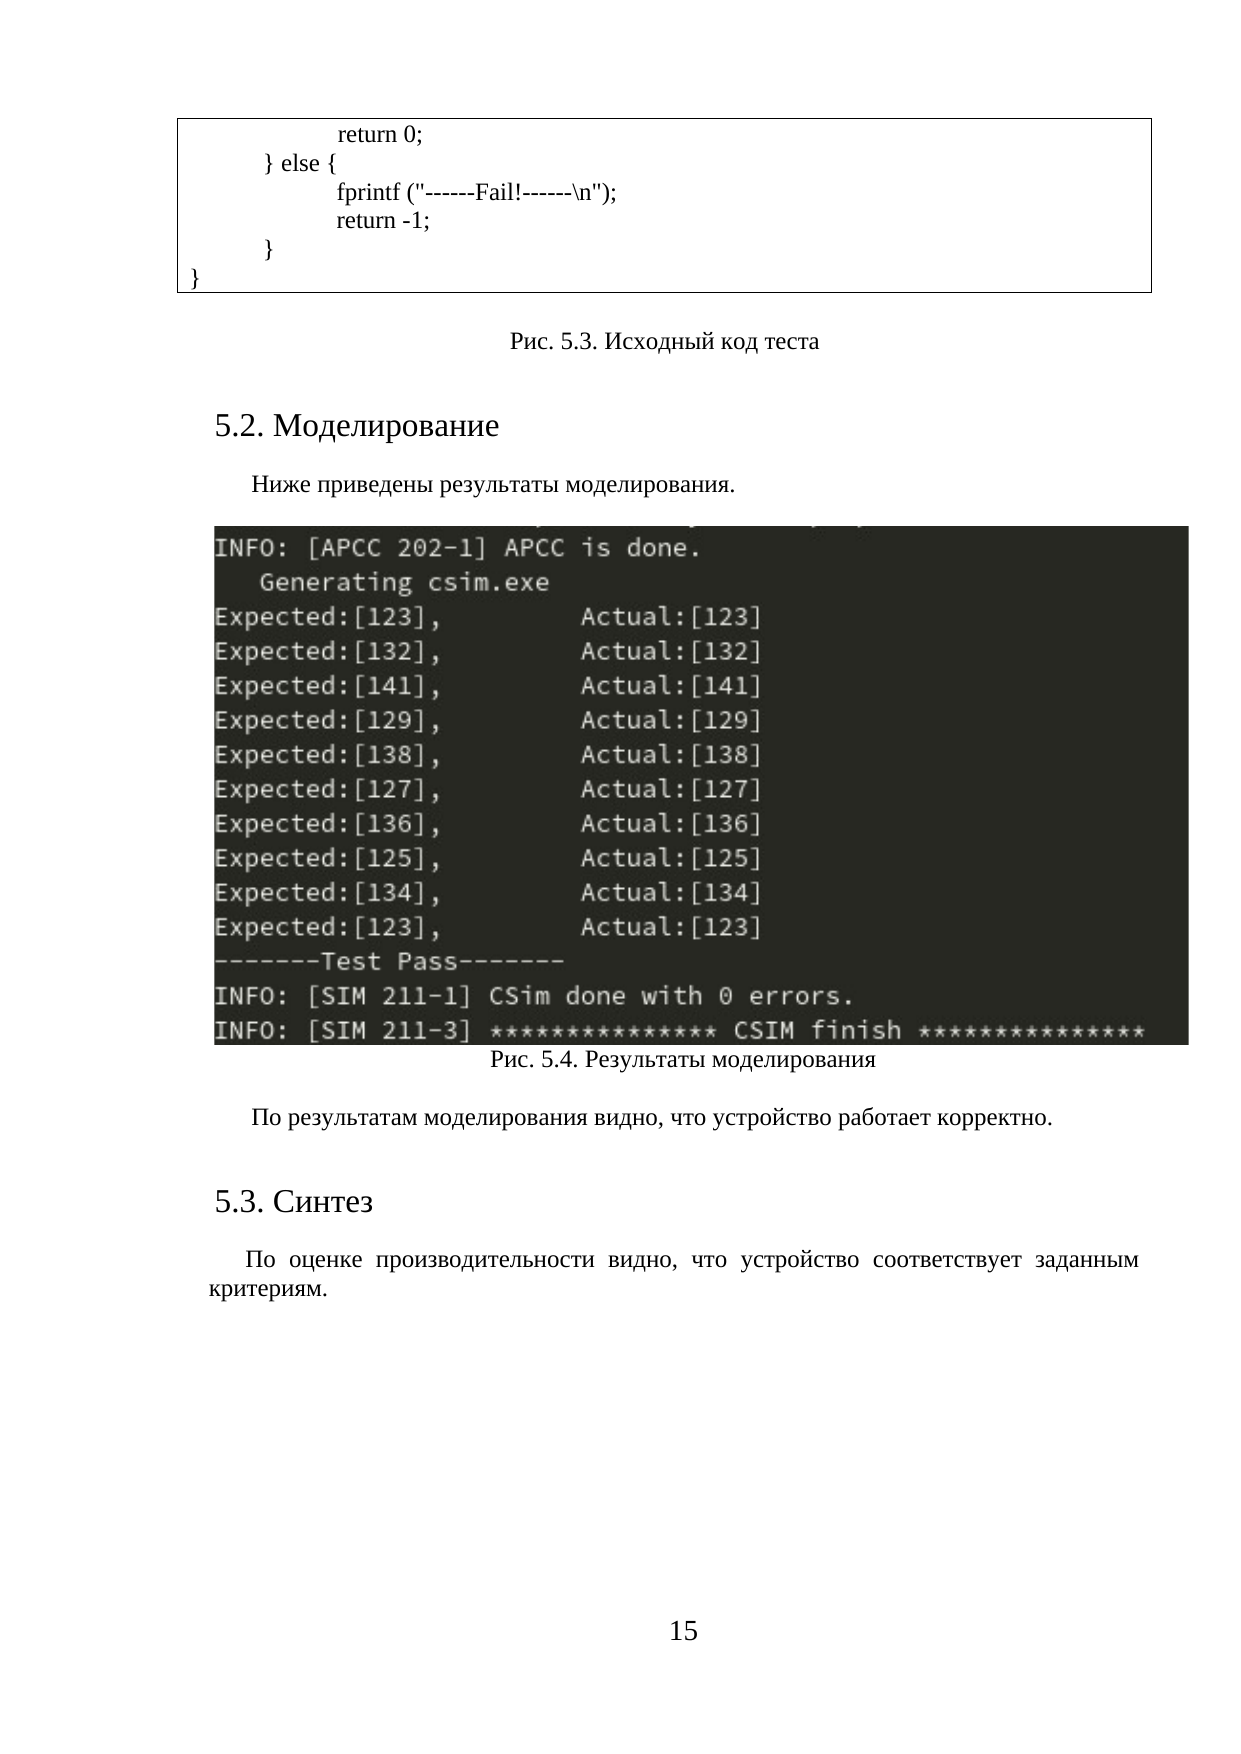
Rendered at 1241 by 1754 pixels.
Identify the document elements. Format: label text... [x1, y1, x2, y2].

text Ниже приведены результаты моделирования. [177, 469, 1152, 497]
picture [214, 526, 1189, 1045]
text Рис. 5.4. Результаты моделирования [177, 1044, 1152, 1073]
text По оценке производительности видно, что устройство соответствует заданным критериям. [208, 1244, 1140, 1302]
text Рис. 5.3. Исходный код теста [177, 326, 1152, 355]
subtitle 5.2. Моделирование [177, 405, 1152, 444]
subtitle 5.3. Синтез [177, 1181, 1152, 1219]
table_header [178, 119, 1151, 292]
text По результатам моделирования видно, что устройство работает корректно. [177, 1102, 1152, 1131]
